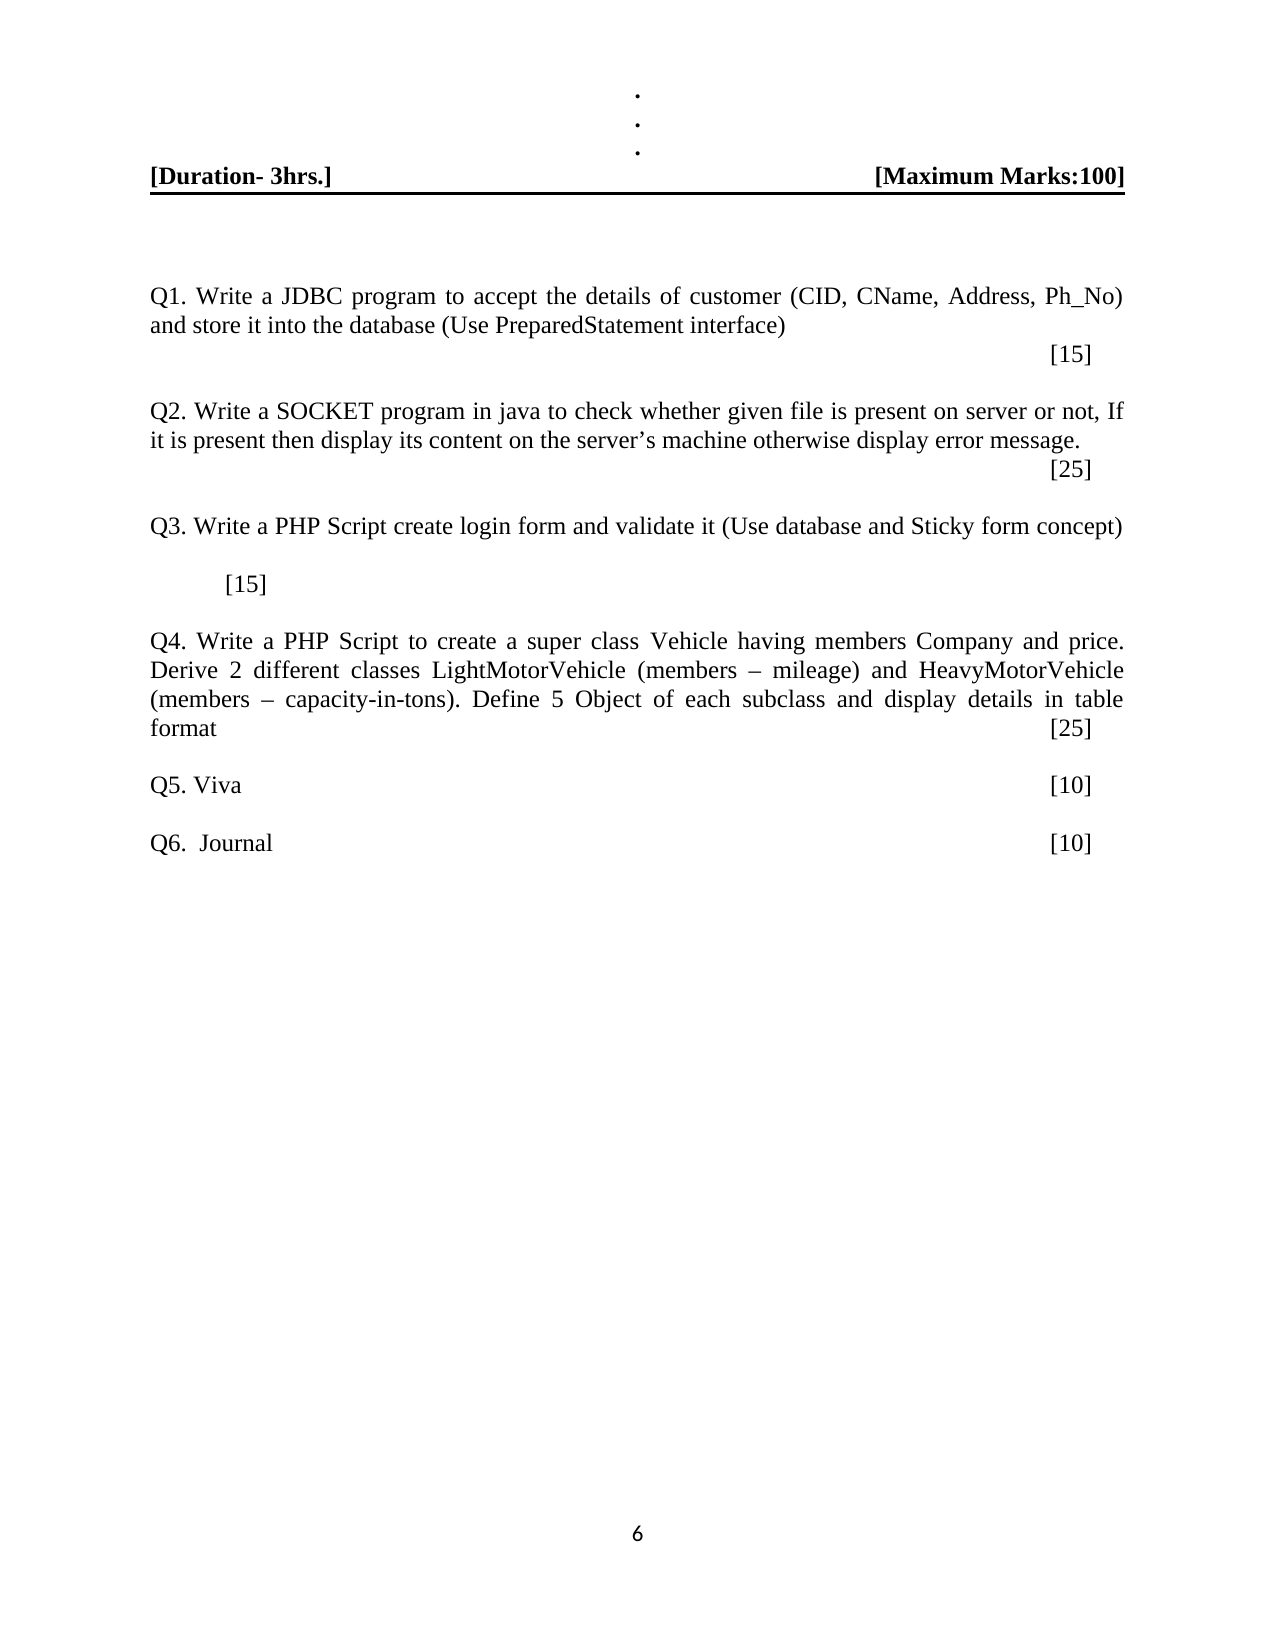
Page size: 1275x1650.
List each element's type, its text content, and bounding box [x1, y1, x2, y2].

text [15] [150, 339, 1125, 368]
text Q3. Write a PHP Script create login form and validate it (Use database and Sticky form concept) [15] [150, 511, 1125, 598]
text Q2. Write a SOCKET program in java to check whether given file is present on server or not, If it is present then display its content on the server’s machine otherwise display error message. [150, 396, 1125, 454]
text [25] [150, 454, 1125, 483]
text Q4. Write a PHP Script to create a super class Vehicle having members Company and price. Derive 2 different classes LightMotorVehicle (members – mileage) and HeavyMotorVehicle (members – capacity-in-tons). Define 5 Object of each subclass and display details in table format [25] [150, 626, 1125, 741]
text Q6. Journal [10] [150, 828, 1125, 856]
text Q1. Write a JDBC program to accept the details of customer (CID, CName, Address, Ph_No) and store it into the database (Use PreparedStatement interface) [150, 281, 1125, 339]
text Q5. Viva [10] [150, 770, 1125, 799]
